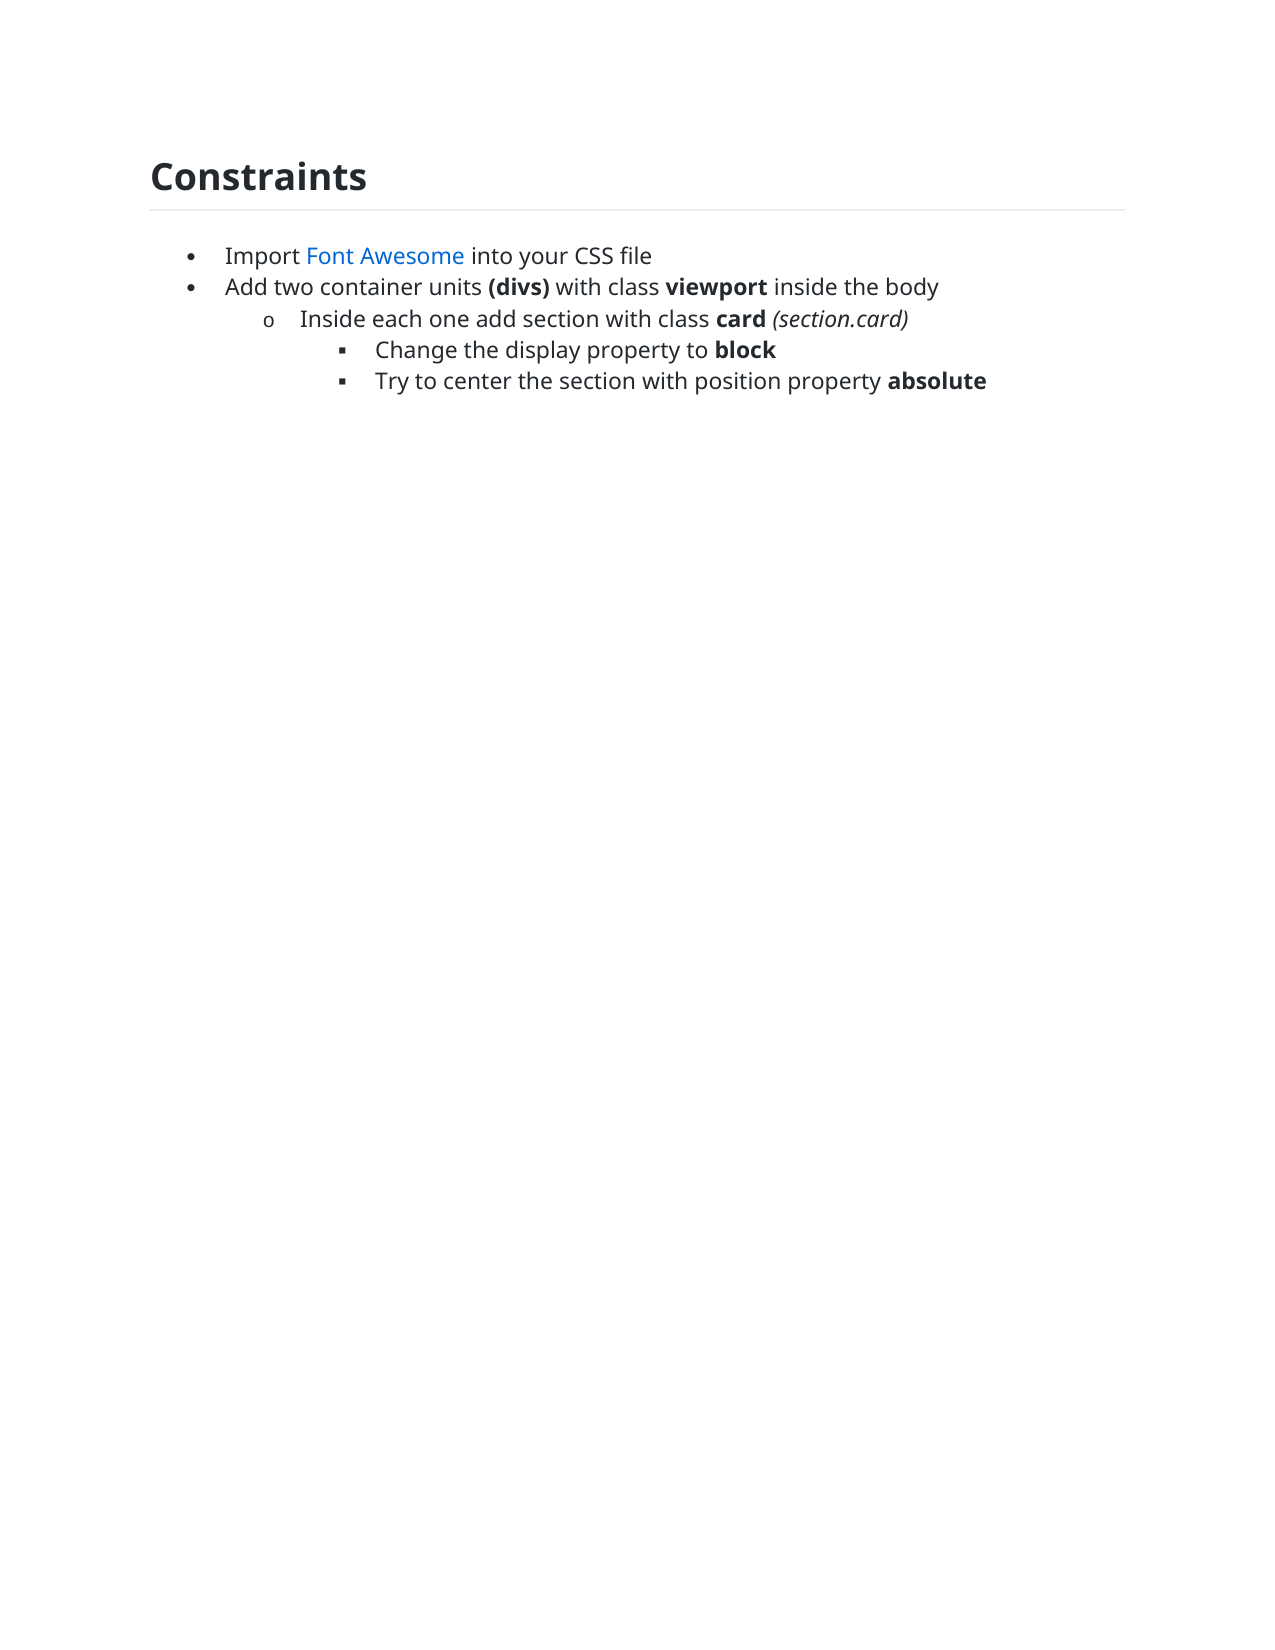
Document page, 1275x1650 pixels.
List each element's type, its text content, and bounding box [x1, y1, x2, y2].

list Change the display property to block [337, 334, 1125, 365]
subtitle Constraints [150, 150, 1125, 209]
list Import Font Awesome into your CSS file [187, 240, 1125, 271]
list Try to center the section with position property absolute [337, 365, 1125, 396]
list Inside each one add section with class card (section.card) [262, 303, 1125, 334]
list Add two container units (divs) with class viewport inside the body [187, 271, 1125, 303]
